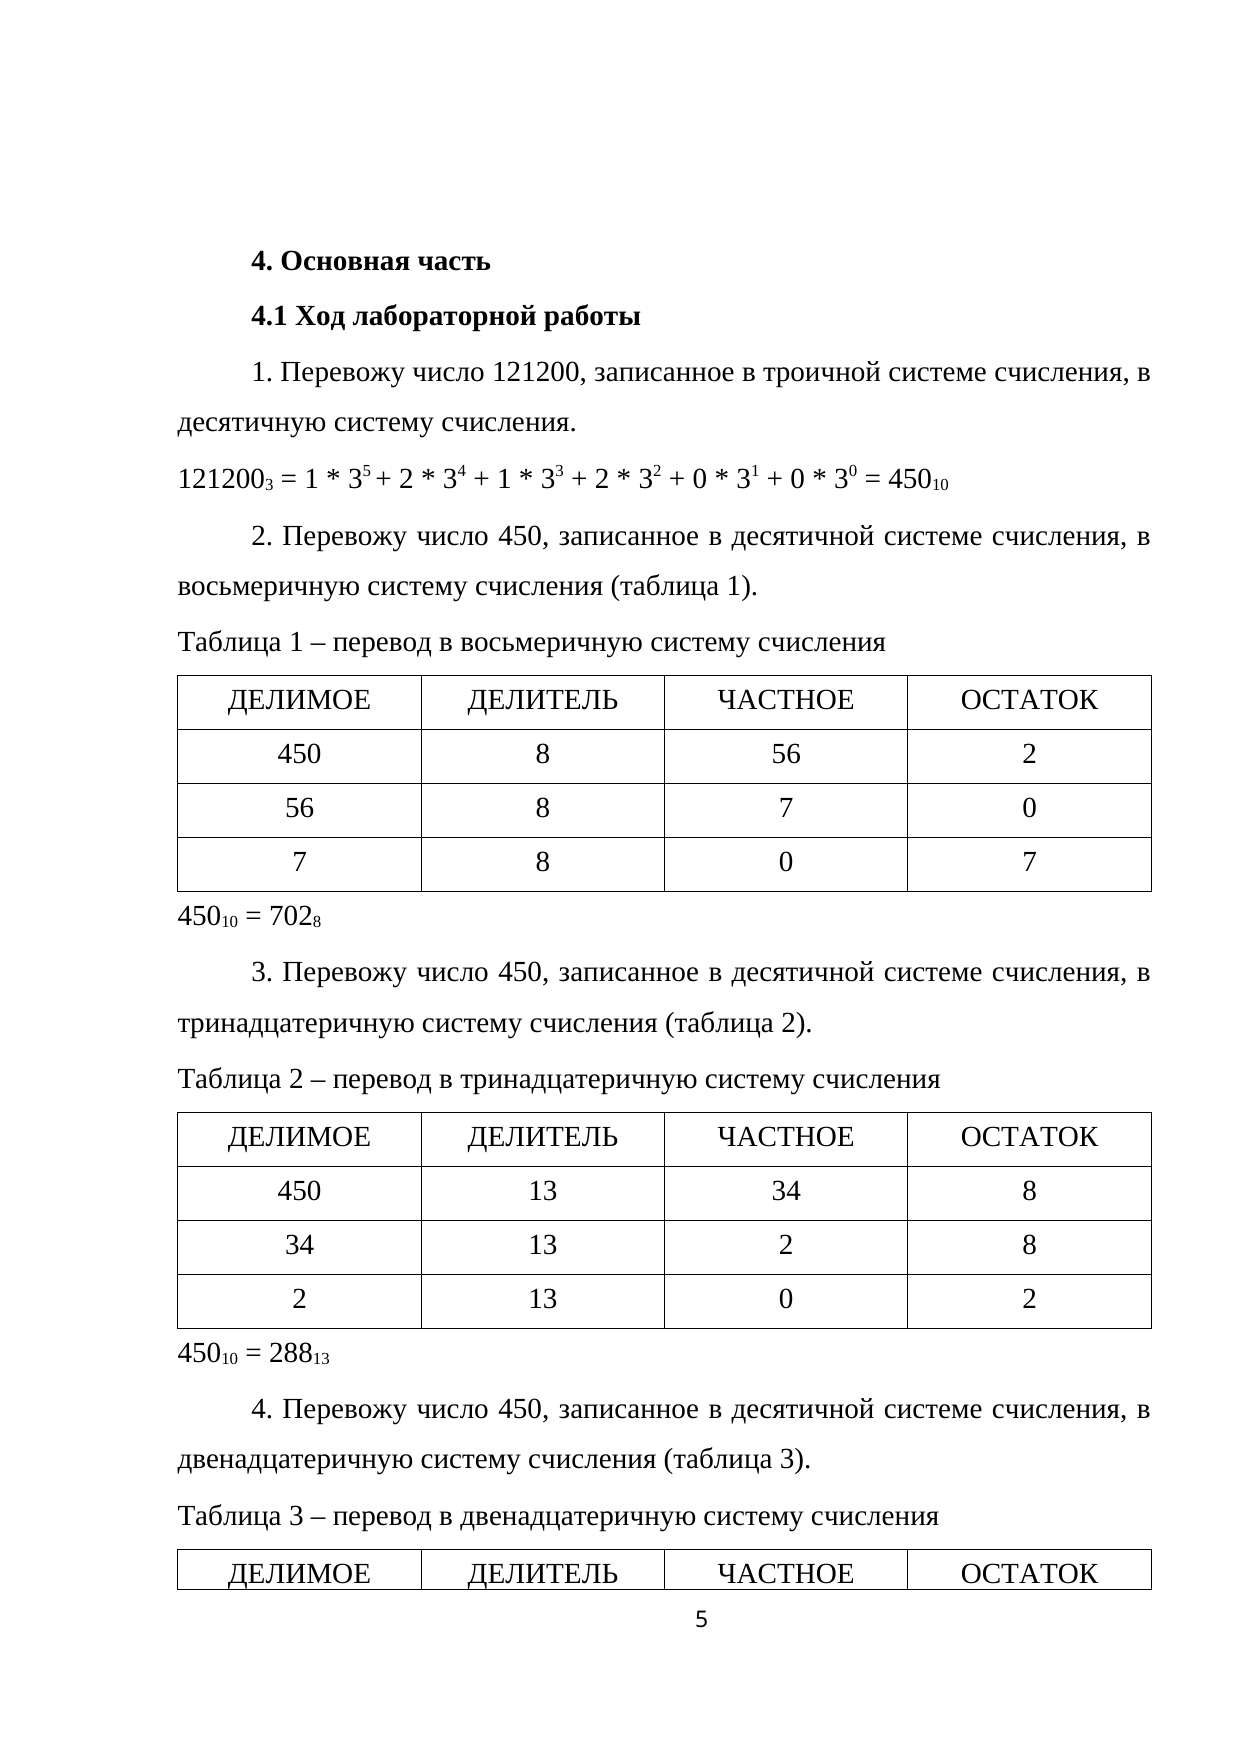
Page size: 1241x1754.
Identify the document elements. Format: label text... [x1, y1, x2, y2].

table_cell 34 [665, 1167, 907, 1219]
text Таблица 2 – перевод в тринадцатеричную систему счисления [177, 1061, 1152, 1095]
table_header ДЕЛИМОЕ [178, 1113, 421, 1166]
text 45010 = 7028 [177, 898, 1152, 931]
text 45010 = 28813 [177, 1335, 1152, 1368]
table_header ЧАСТНОЕ [665, 676, 907, 729]
table_header ОСТАТОК [908, 1113, 1151, 1166]
table_cell 8 [422, 784, 664, 837]
table_header ДЕЛИТЕЛЬ [422, 676, 664, 729]
subtitle 4.1 Ход лабораторной работы [177, 298, 1152, 331]
text 1. Перевожу число 121200, записанное в троичной системе счисления, в десятичную систему счисления. [177, 354, 1152, 438]
table_header ОСТАТОК [908, 1550, 1151, 1589]
text 1212003 = 1 * 35 + 2 * 34 + 1 * 33 + 2 * 32 + 0 * 31 + 0 * 30 = 45010 [177, 461, 1152, 494]
table_cell 2 [908, 730, 1151, 783]
table_cell 8 [422, 838, 664, 891]
table_cell 450 [178, 1167, 421, 1219]
text 3. Перевожу число 450, записанное в десятичной системе счисления, в тринадцатеричную систему счисления (таблица 2). [177, 954, 1152, 1038]
table_header ДЕЛИТЕЛЬ [422, 1550, 664, 1589]
table_cell 450 [178, 730, 421, 783]
table_cell 7 [665, 784, 907, 837]
table_cell 8 [908, 1167, 1151, 1219]
text Таблица 3 – перевод в двенадцатеричную систему счисления [177, 1498, 1152, 1532]
table_cell 56 [178, 784, 421, 837]
table_cell 0 [665, 1275, 907, 1327]
table_cell 2 [178, 1275, 421, 1327]
text Таблица 1 – перевод в восьмеричную систему счисления [177, 624, 1152, 658]
table_cell 7 [908, 838, 1151, 891]
table_cell 0 [908, 784, 1151, 837]
table_cell 34 [178, 1221, 421, 1273]
table_cell 13 [422, 1221, 664, 1273]
table_cell 13 [422, 1167, 664, 1219]
table_cell 2 [665, 1221, 907, 1273]
table_cell 8 [908, 1221, 1151, 1273]
table_header ДЕЛИТЕЛЬ [422, 1113, 664, 1166]
table_header ДЕЛИМОЕ [178, 676, 421, 729]
table_cell 56 [665, 730, 907, 783]
table_header ЧАСТНОЕ [665, 1113, 907, 1166]
table_cell 2 [908, 1275, 1151, 1327]
text 2. Перевожу число 450, записанное в десятичной системе счисления, в восьмеричную систему счисления (таблица 1). [177, 518, 1152, 601]
table_cell 7 [178, 838, 421, 891]
table_header ОСТАТОК [908, 676, 1151, 729]
text 4. Перевожу число 450, записанное в десятичной системе счисления, в двенадцатеричную систему счисления (таблица 3). [177, 1391, 1152, 1475]
subtitle 4. Основная часть [177, 243, 1152, 277]
table_cell 13 [422, 1275, 664, 1327]
table_cell 0 [665, 838, 907, 891]
table_header ДЕЛИМОЕ [178, 1550, 421, 1589]
table_cell 8 [422, 730, 664, 783]
table_header ЧАСТНОЕ [665, 1550, 907, 1589]
